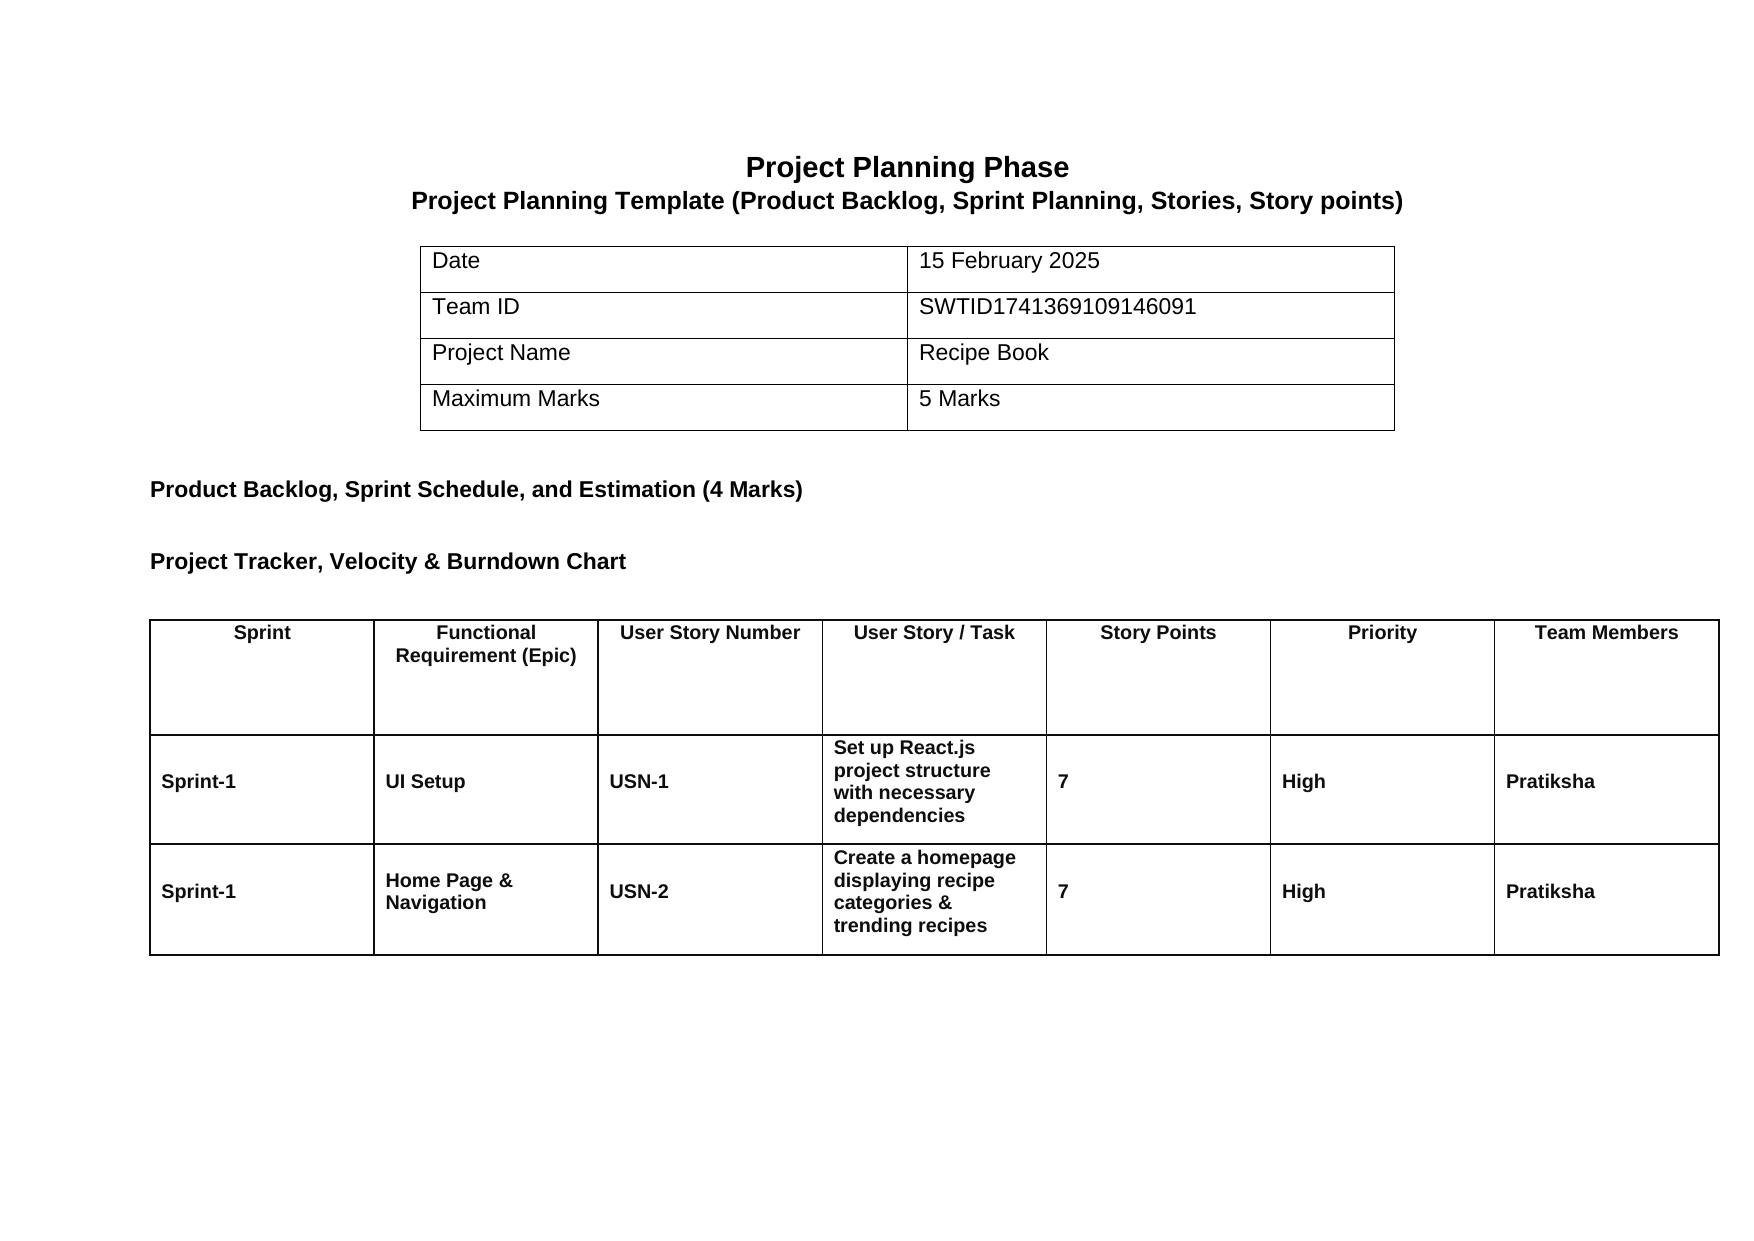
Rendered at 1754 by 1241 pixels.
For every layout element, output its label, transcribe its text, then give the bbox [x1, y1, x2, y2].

text Project Tracker, Velocity & Burndown Chart [150, 548, 1665, 574]
table_header User Story / Task [823, 621, 1046, 734]
table_cell SWTID1741369109146091 [908, 293, 1394, 338]
table_cell Sprint-1 [151, 736, 373, 843]
table_cell Pratiksha [1495, 736, 1718, 843]
table_cell Project Name [421, 339, 907, 384]
table_cell Team ID [421, 293, 907, 338]
table_header 15 February 2025 [908, 247, 1394, 292]
table_cell 7 [1047, 736, 1270, 843]
text Project Planning Template (Product Backlog, Sprint Planning, Stories, Story points) [150, 186, 1665, 215]
table_cell Set up React.js project structure with necessary dependencies [823, 736, 1046, 843]
table_header Story Points [1047, 621, 1270, 734]
table_header User Story Number [599, 621, 822, 734]
table_cell Sprint-1 [151, 845, 373, 954]
table_header Priority [1271, 621, 1494, 734]
text Project Planning Phase [150, 150, 1665, 183]
table_cell USN-2 [599, 845, 822, 954]
table_cell Pratiksha [1495, 845, 1718, 954]
table_cell Maximum Marks [421, 385, 907, 430]
table_header Team Members [1495, 621, 1718, 734]
table_cell High [1271, 845, 1494, 954]
table_cell Home Page & Navigation [375, 845, 597, 954]
table_cell High [1271, 736, 1494, 843]
text Product Backlog, Sprint Schedule, and Estimation (4 Marks) [150, 476, 1665, 503]
table_cell 7 [1047, 845, 1270, 954]
table_cell 5 Marks [908, 385, 1394, 430]
table_header Functional Requirement (Epic) [375, 621, 597, 734]
table_header Sprint [151, 621, 373, 734]
table_cell USN-1 [599, 736, 822, 843]
table_header Date [421, 247, 907, 292]
table_cell Recipe Book [908, 339, 1394, 384]
table_cell Create a homepage displaying recipe categories & trending recipes [823, 845, 1046, 954]
table_cell UI Setup [375, 736, 597, 843]
